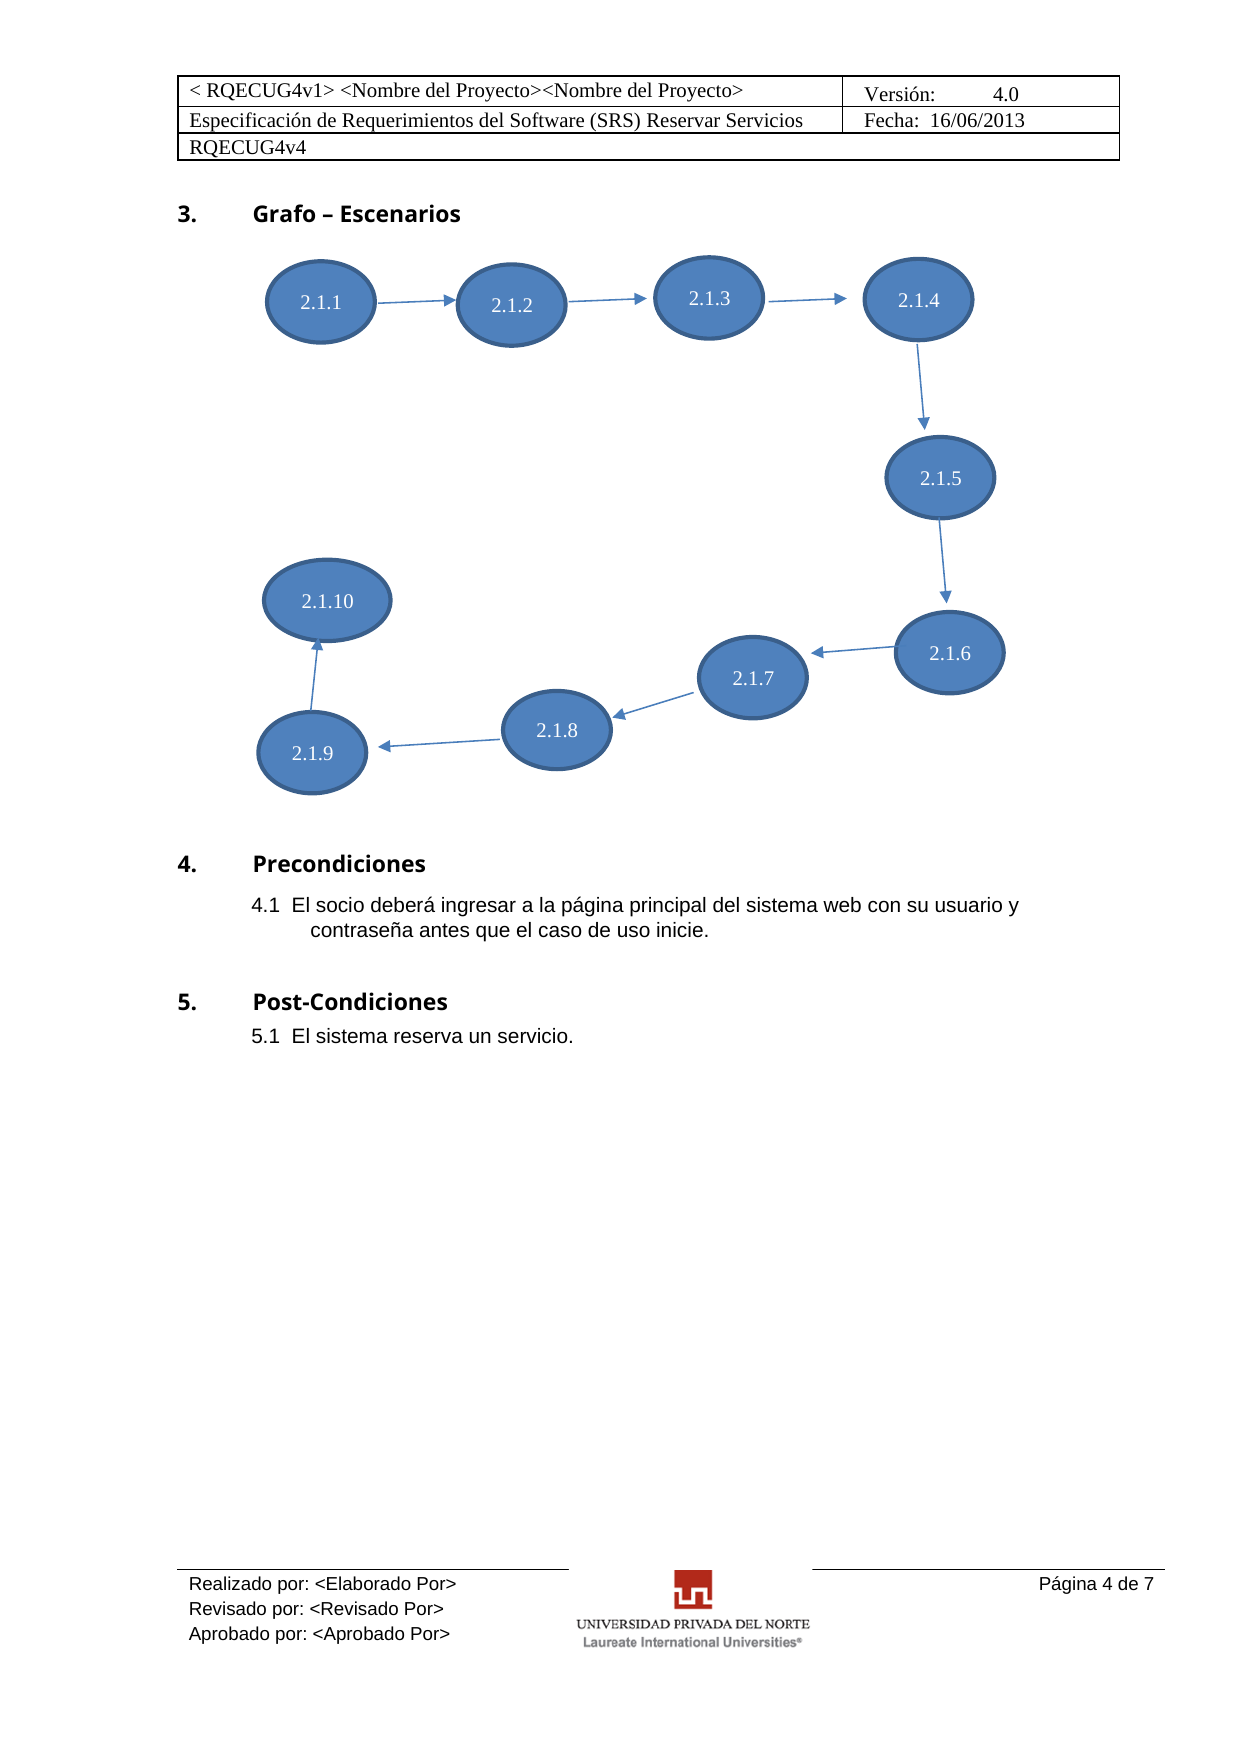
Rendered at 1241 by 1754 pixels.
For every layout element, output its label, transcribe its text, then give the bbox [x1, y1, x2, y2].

subtitle Post-Condiciones [177, 985, 1092, 1017]
picture [568, 1569, 813, 1654]
subtitle Precondiciones [177, 848, 1092, 879]
subtitle 4.1 El socio deberá ingresar a la página principal del sistema web con su usuario y contraseña antes que el caso de uso inicie. [251, 892, 1092, 942]
subtitle Grafo – Escenarios [177, 198, 1092, 229]
text 5.1 El sistema reserva un servicio. [251, 1023, 1092, 1048]
